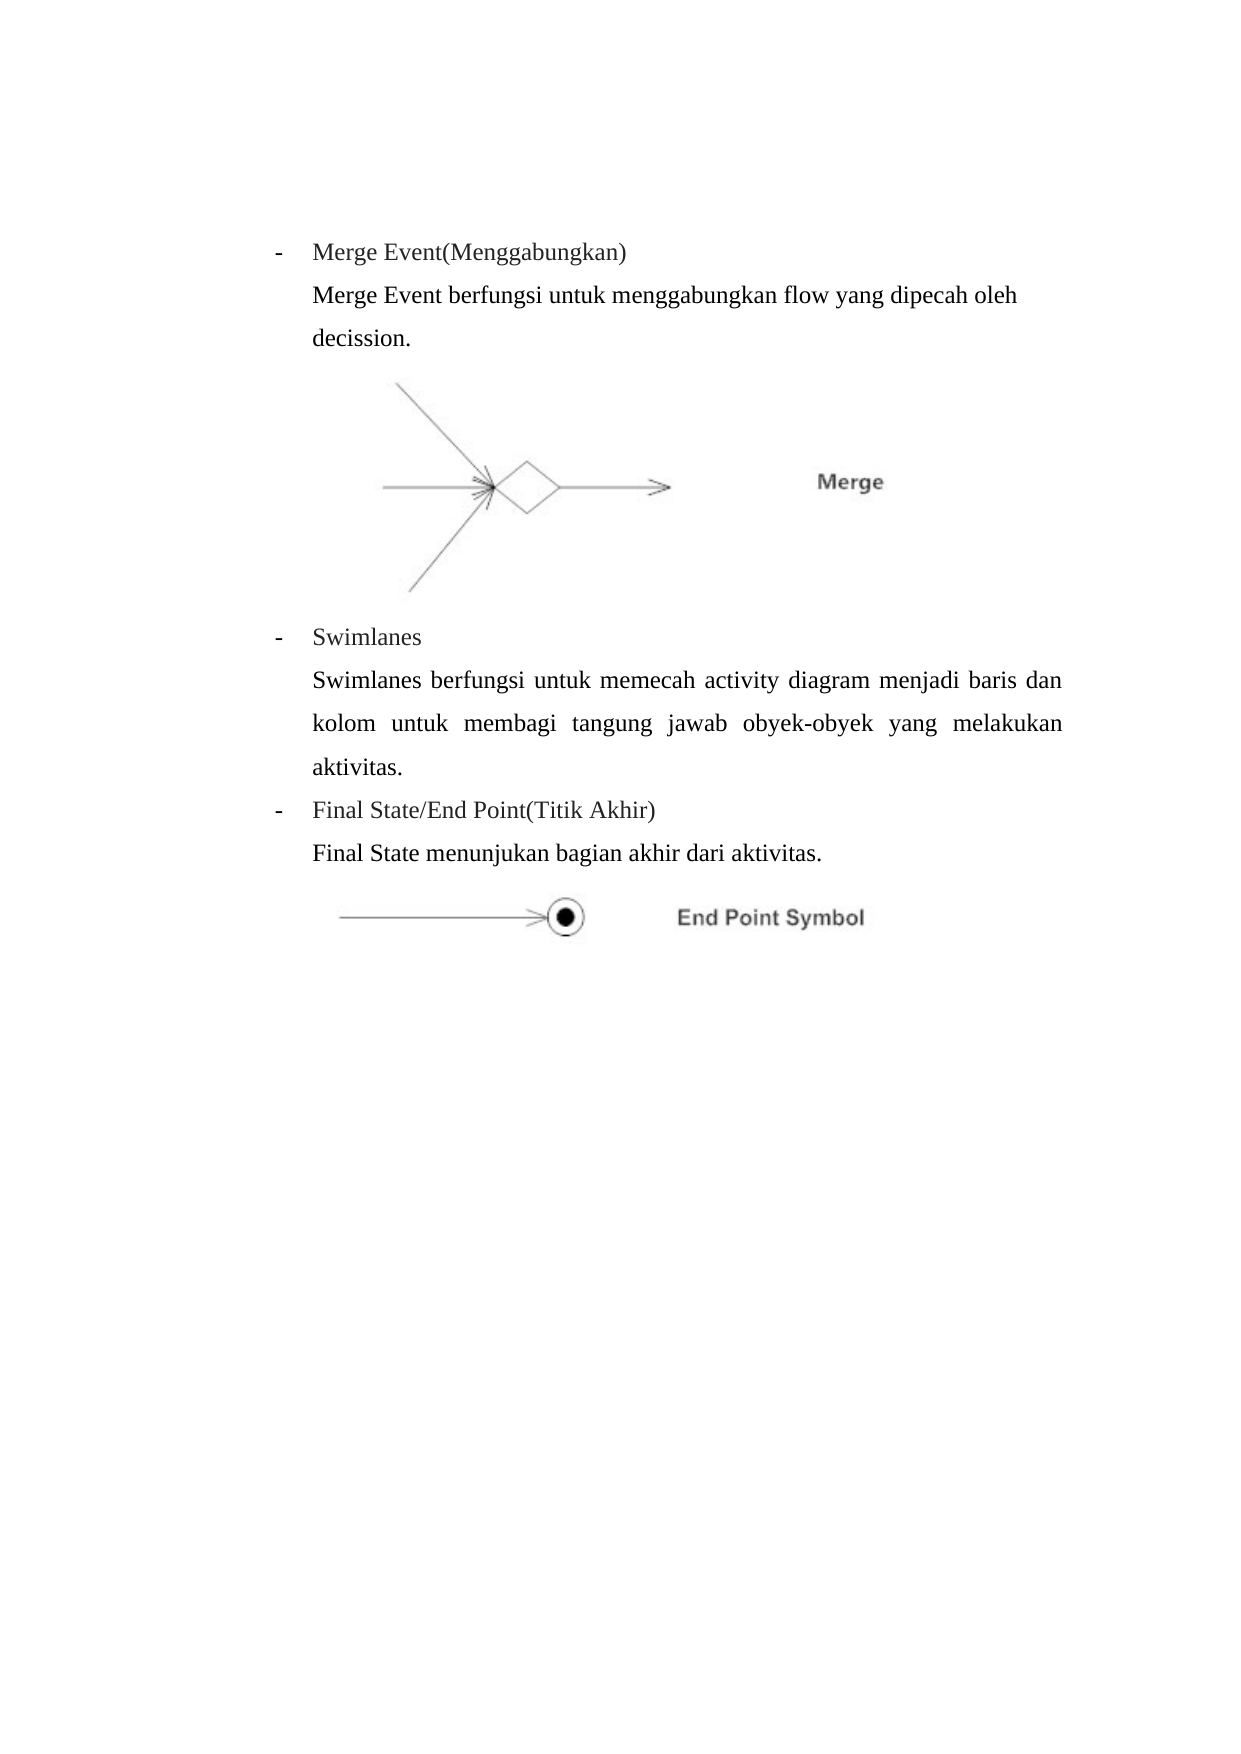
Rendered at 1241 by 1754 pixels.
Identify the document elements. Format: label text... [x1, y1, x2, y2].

picture [312, 366, 1016, 608]
list Swimlanes Swimlanes berfungsi untuk memecah activity diagram menjadi baris dan kolom untuk membagi tangung jawab obyek-obyek yang melakukan aktivitas. [274, 622, 1063, 780]
picture [312, 881, 1016, 956]
